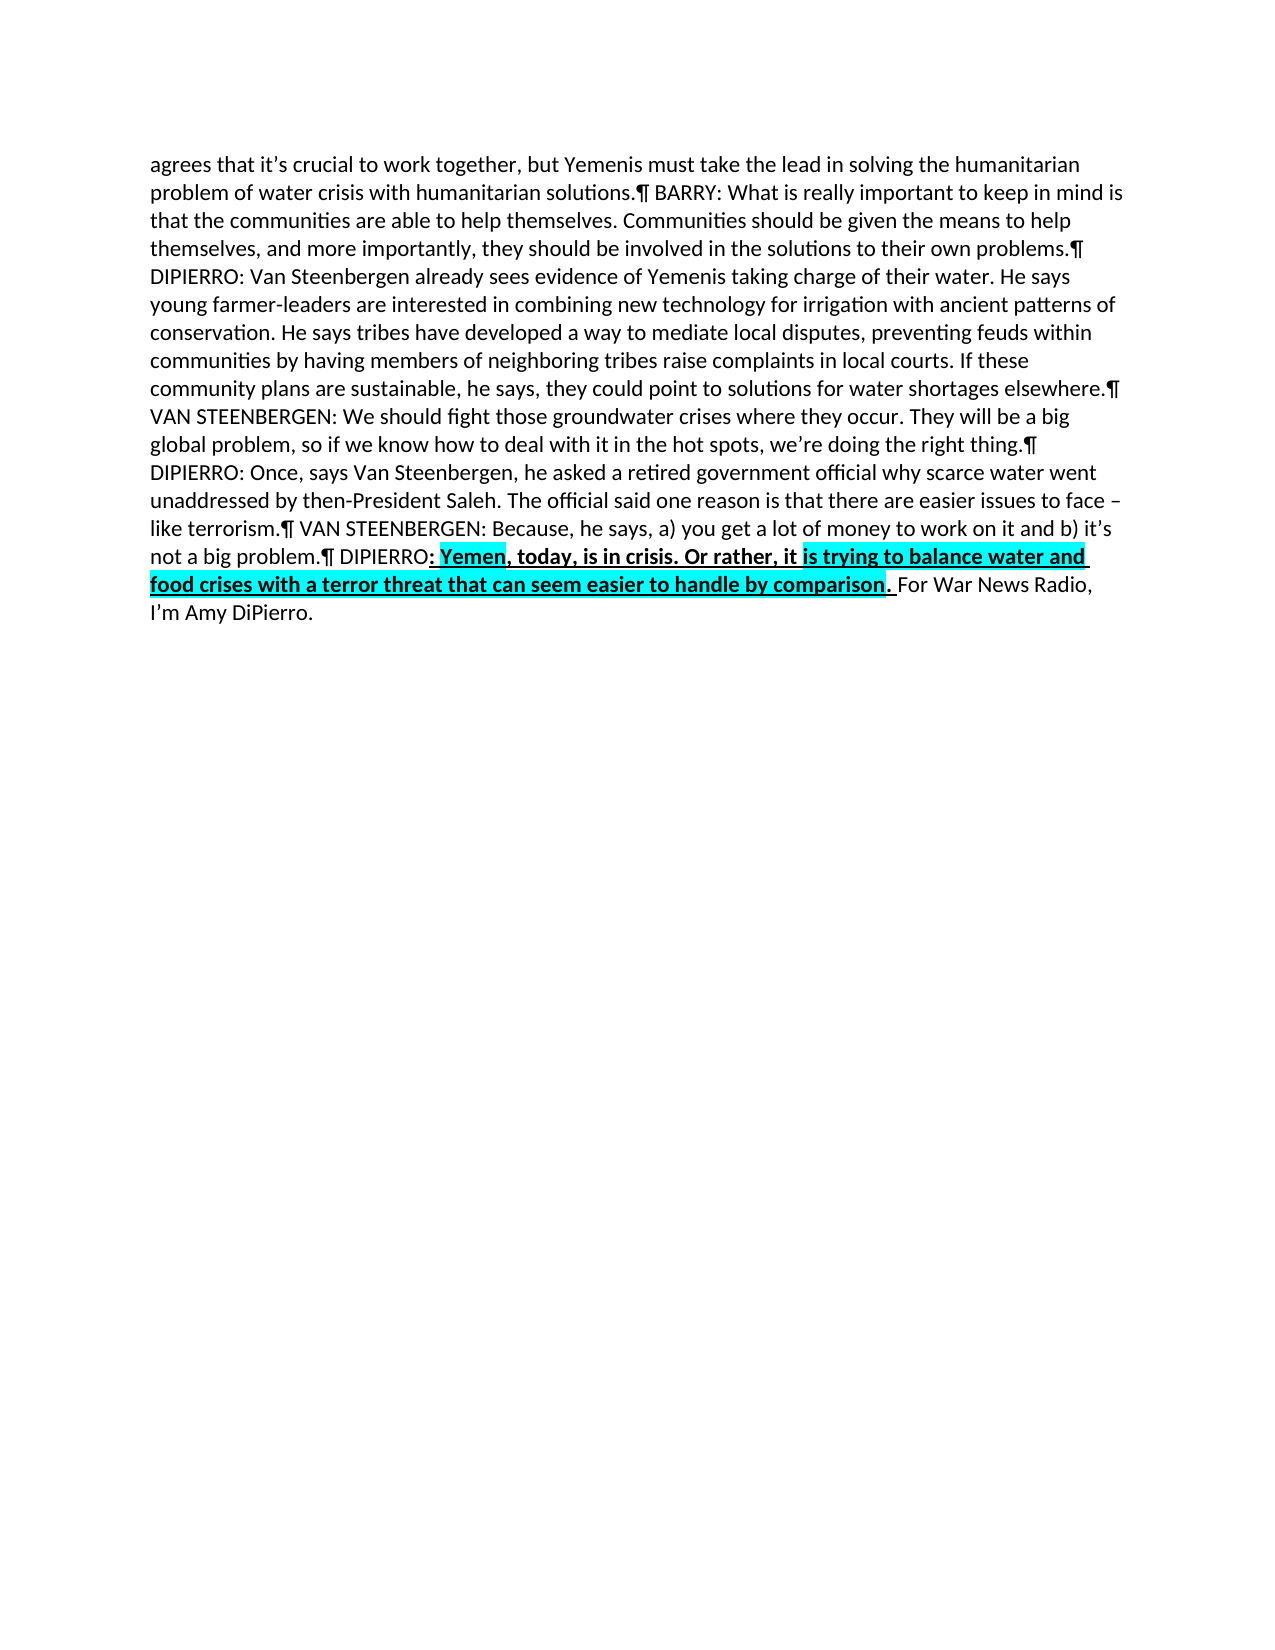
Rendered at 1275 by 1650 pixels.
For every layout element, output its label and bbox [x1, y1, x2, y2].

text [150, 150, 1125, 626]
